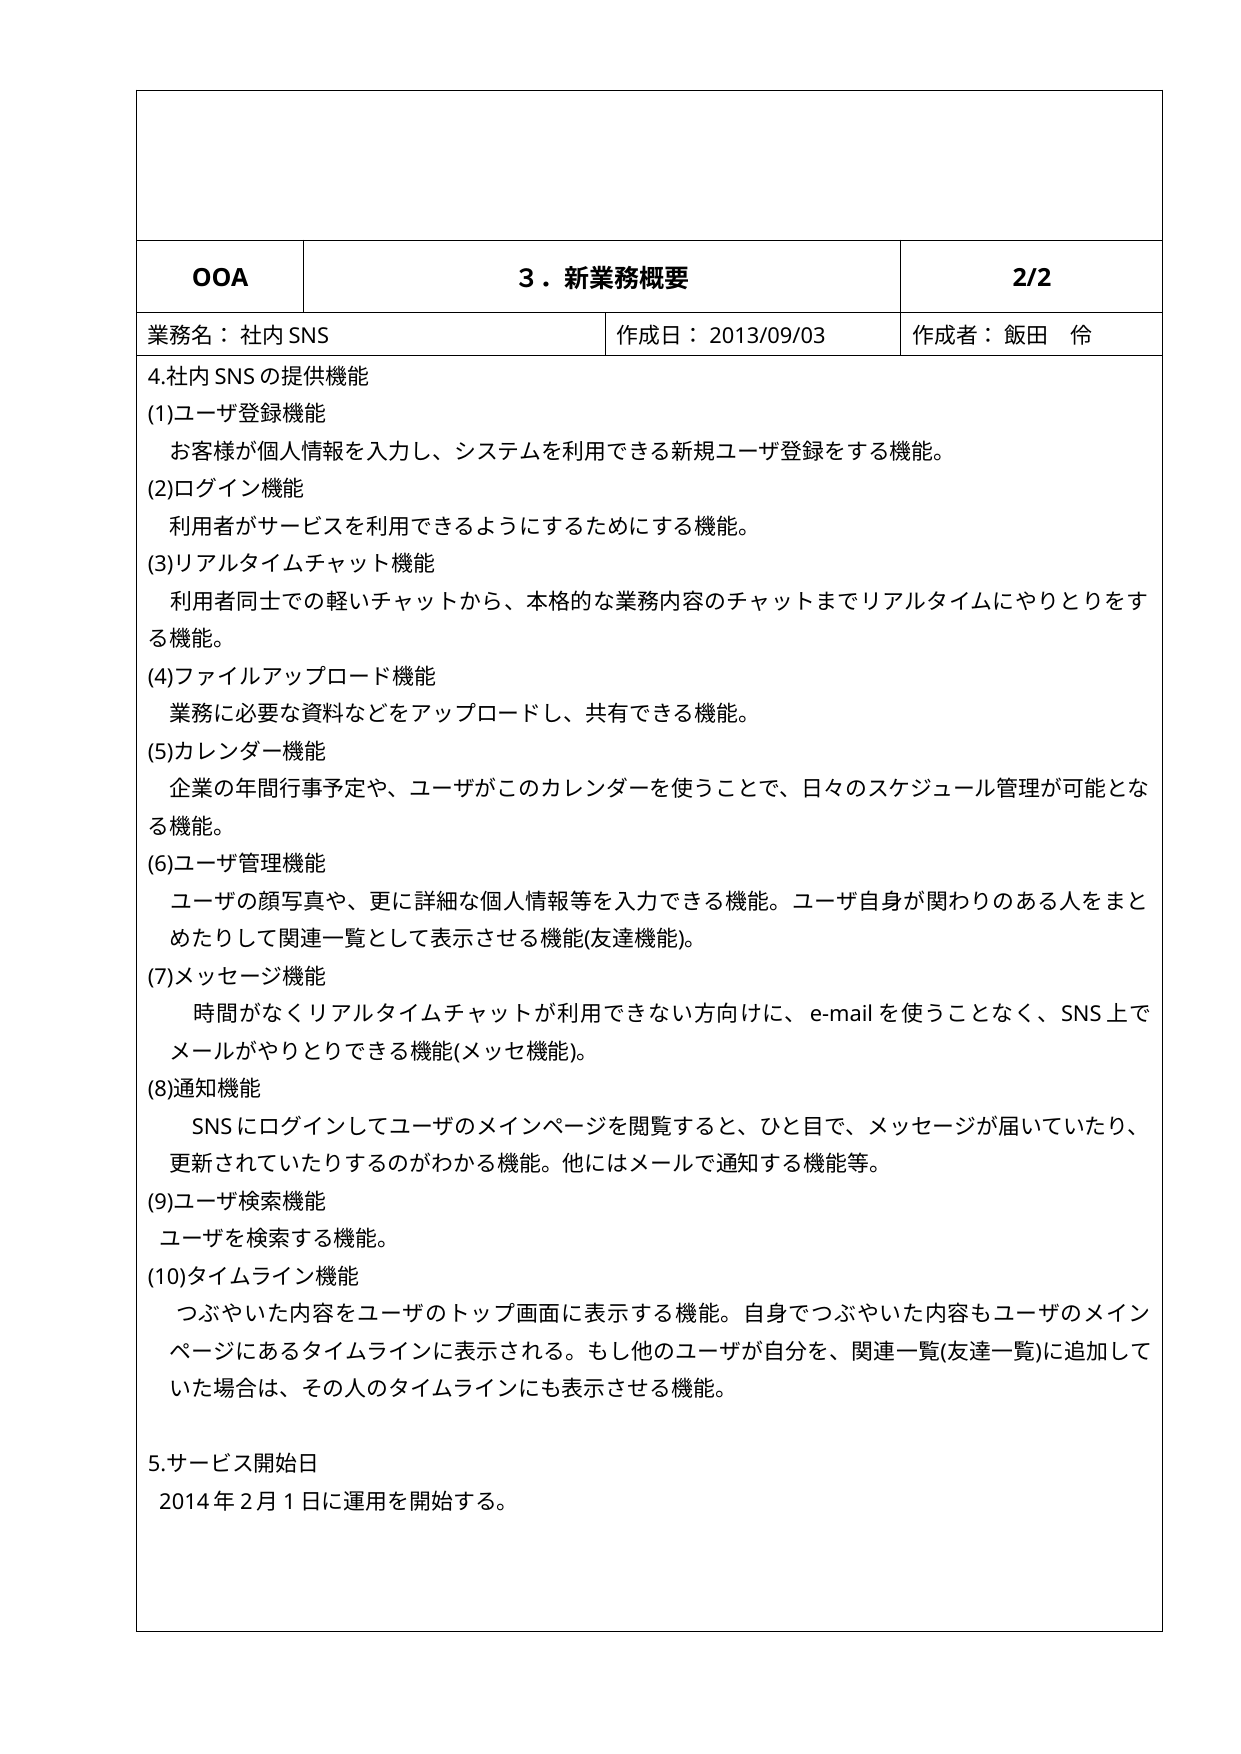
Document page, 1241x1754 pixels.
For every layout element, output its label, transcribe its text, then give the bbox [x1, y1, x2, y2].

table_cell 作成日： 2013/09/03 [606, 313, 900, 355]
table_cell ３．新業務概要 [304, 241, 900, 312]
table_cell 2/2 [901, 241, 1162, 312]
table_cell 作成者： 飯田 伶 [901, 313, 1162, 355]
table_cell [137, 91, 1162, 239]
table_cell 業務名： 社内SNS [137, 313, 605, 355]
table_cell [137, 356, 1162, 1631]
table_cell OOA [137, 241, 303, 312]
